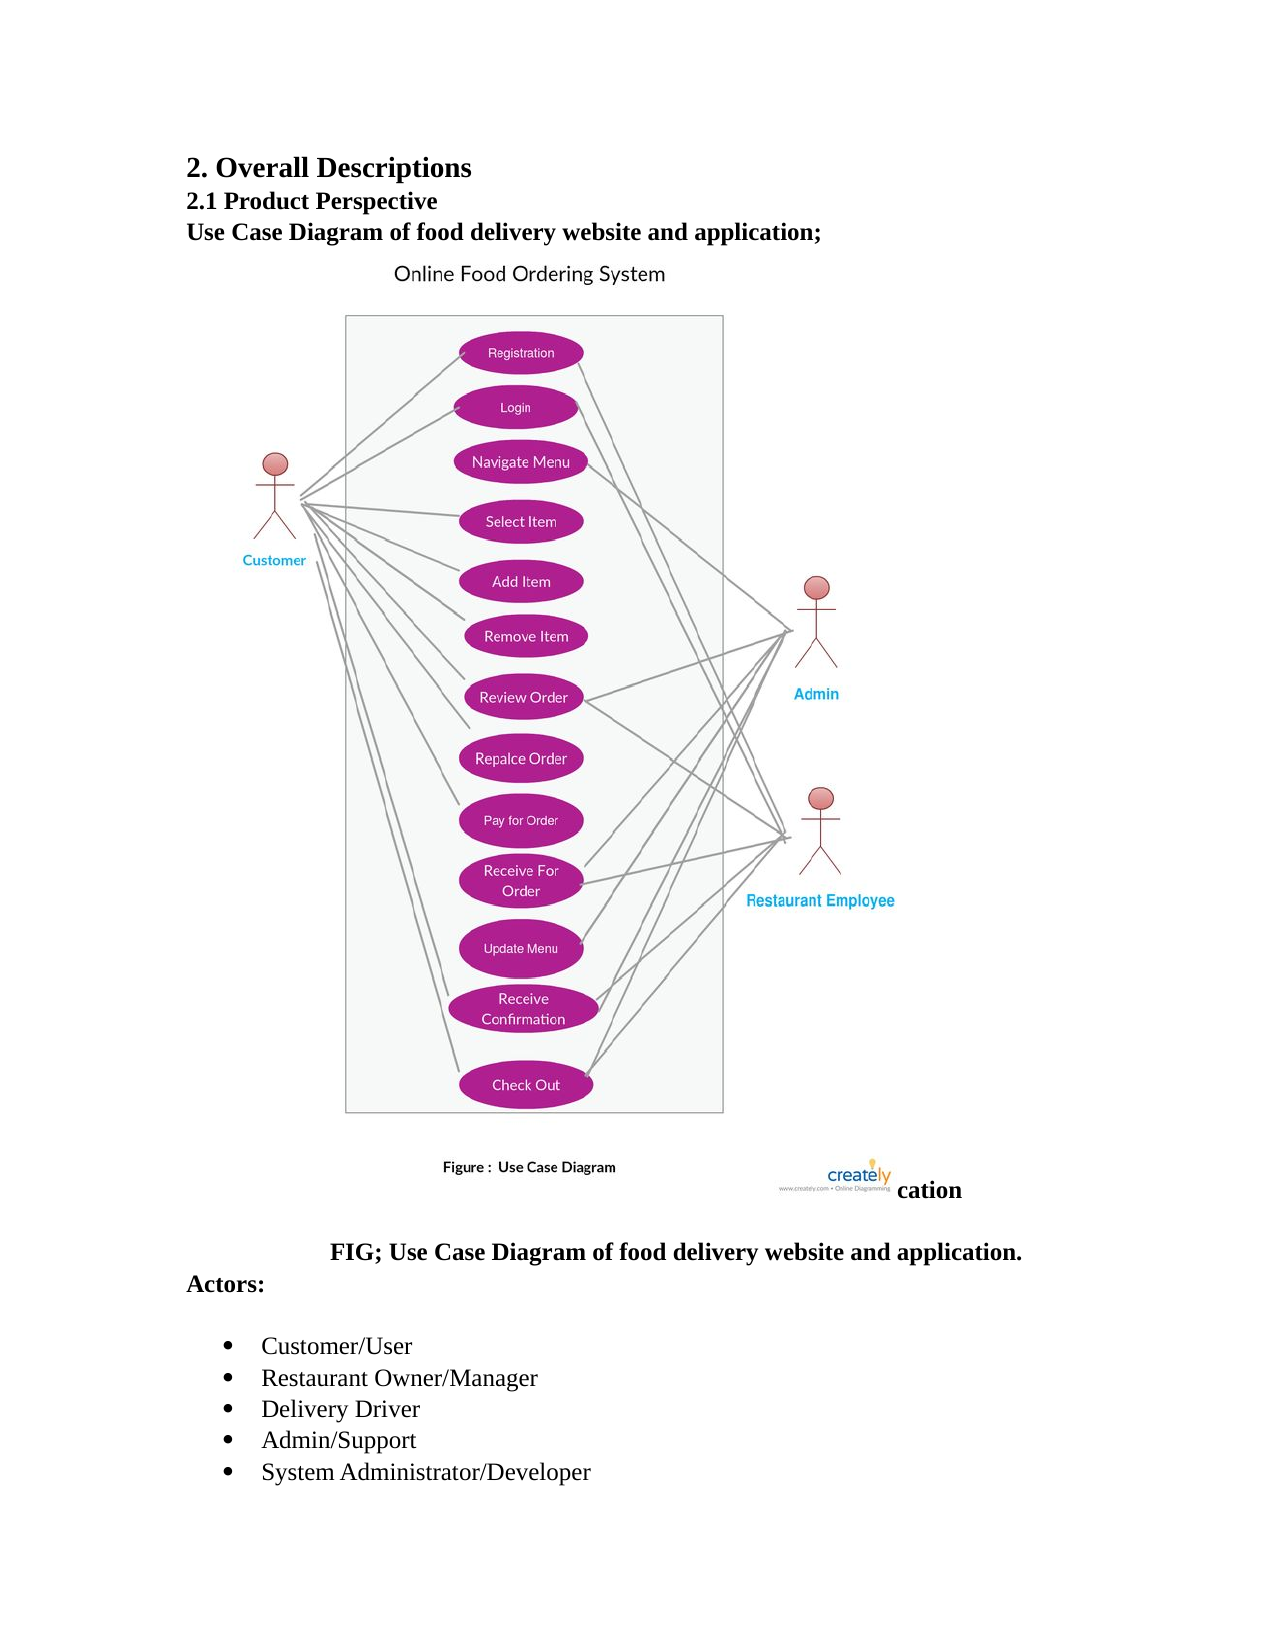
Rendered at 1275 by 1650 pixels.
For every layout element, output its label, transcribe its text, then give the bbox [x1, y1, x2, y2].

subtitle 2. Overall Descriptions [186, 150, 1030, 183]
subtitle Actors: [186, 1269, 1030, 1297]
subtitle Admin/Support [223, 1426, 1087, 1454]
subtitle 2.1 Product Perspective [186, 186, 1030, 215]
subtitle System Administrator/Developer [223, 1457, 1087, 1486]
subtitle Customer/User [223, 1331, 1087, 1360]
subtitle Restaurant Owner/Manager [223, 1363, 1087, 1392]
picture [187, 248, 897, 1198]
subtitle Delivery Driver [223, 1394, 1087, 1423]
subtitle FIG; Use Case Diagram of food delivery website and application. [186, 1237, 1030, 1266]
